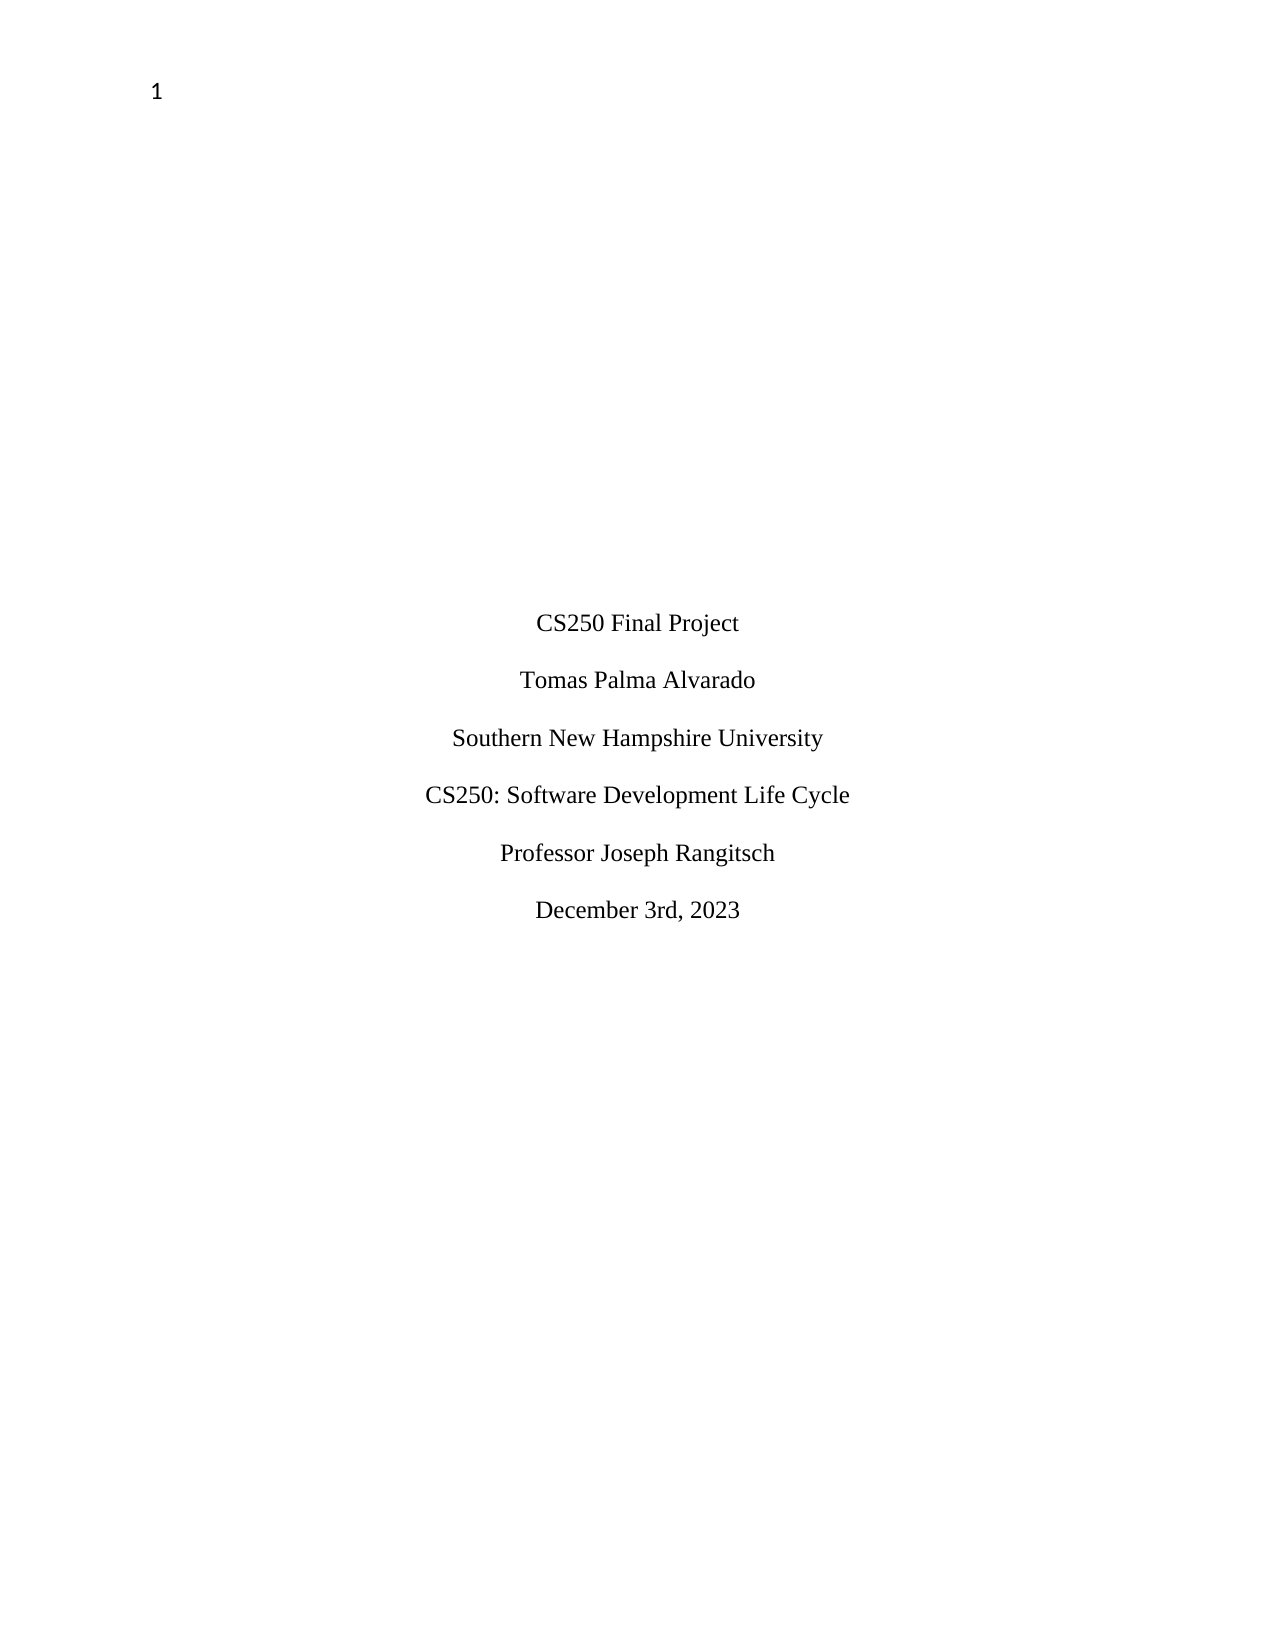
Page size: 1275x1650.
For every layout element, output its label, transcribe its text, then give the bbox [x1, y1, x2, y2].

text Southern New Hampshire University [150, 723, 1125, 752]
text CS250: Software Development Life Cycle [150, 780, 1125, 809]
text December 3rd, 2023 [150, 895, 1125, 924]
text CS250 Final Project [150, 608, 1125, 637]
text Professor Joseph Rangitsch [150, 838, 1125, 867]
text Tomas Palma Alvarado [150, 665, 1125, 694]
